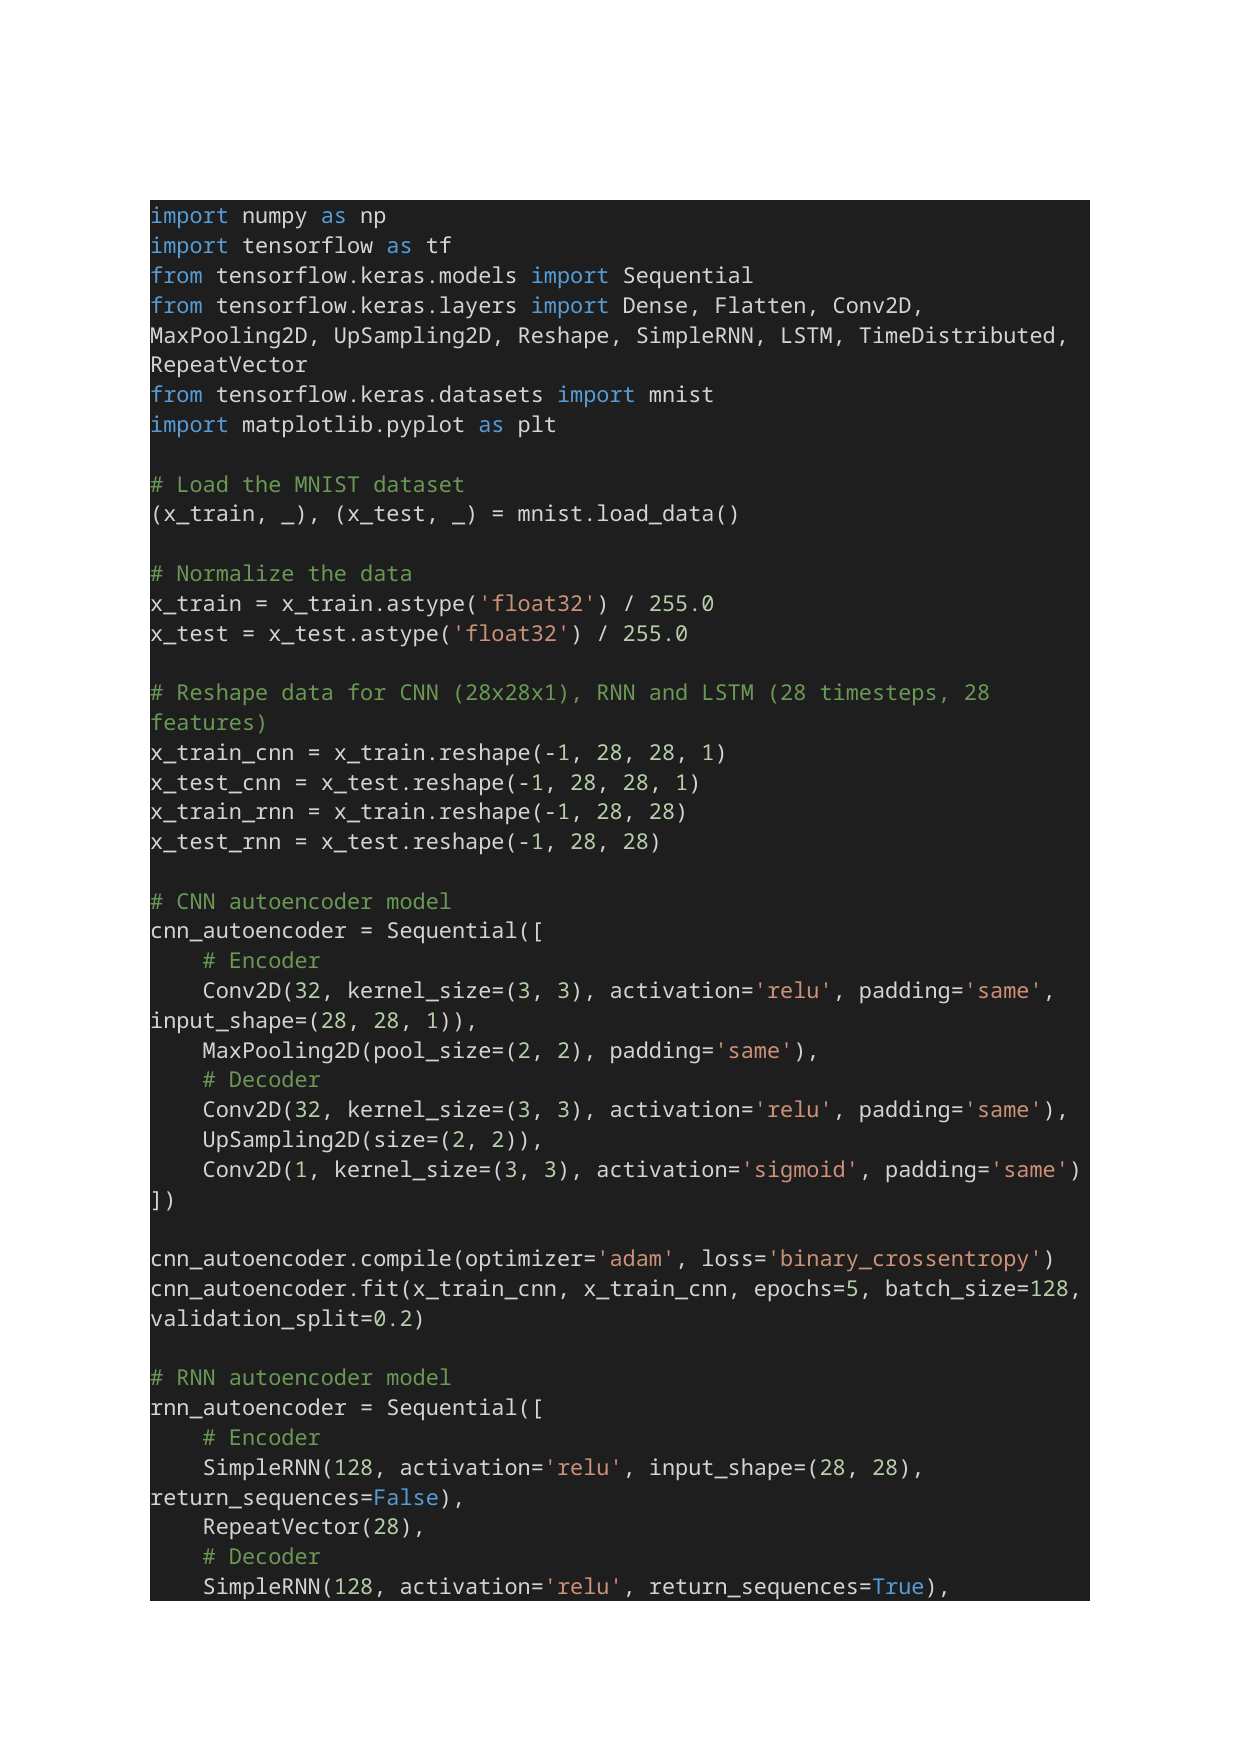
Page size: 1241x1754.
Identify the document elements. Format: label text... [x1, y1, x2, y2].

text ]) [150, 1183, 1090, 1213]
text x_train = x_train.astype('float32') / 255.0 [150, 588, 1090, 617]
text rnn_autoencoder = Sequential([ [150, 1392, 1090, 1422]
text import numpy as np [150, 200, 1090, 230]
text Conv2D(1, kernel_size=(3, 3), activation='sigmoid', padding='same') [150, 1154, 1090, 1183]
text SimpleRNN(128, activation='relu', input_shape=(28, 28), return_sequences=False), [150, 1452, 1090, 1511]
text x_test_rnn = x_test.reshape(-1, 28, 28) [150, 826, 1090, 856]
text # RNN autoencoder model [150, 1362, 1090, 1392]
text Conv2D(32, kernel_size=(3, 3), activation='relu', padding='same', input_shape=(28, 28, 1)), [150, 975, 1090, 1034]
text from tensorflow.keras.datasets import mnist [150, 379, 1090, 409]
text # Load the MNIST dataset [150, 468, 1090, 498]
text # CNN autoencoder model [150, 886, 1090, 915]
text UpSampling2D(size=(2, 2)), [150, 1124, 1090, 1154]
text from tensorflow.keras.models import Sequential [150, 260, 1090, 290]
text # Decoder [150, 1064, 1090, 1094]
text from tensorflow.keras.layers import Dense, Flatten, Conv2D, MaxPooling2D, UpSampling2D, Reshape, SimpleRNN, LSTM, TimeDistributed, RepeatVector [150, 290, 1090, 379]
text # Encoder [150, 945, 1090, 975]
text cnn_autoencoder.fit(x_train_cnn, x_train_cnn, epochs=5, batch_size=128, validation_split=0.2) [150, 1273, 1090, 1332]
text x_train_cnn = x_train.reshape(-1, 28, 28, 1) [150, 737, 1090, 766]
text MaxPooling2D(pool_size=(2, 2), padding='same'), [150, 1034, 1090, 1064]
text # Encoder [150, 1422, 1090, 1452]
text import matplotlib.pyplot as plt [150, 409, 1090, 439]
text x_train_rnn = x_train.reshape(-1, 28, 28) [150, 796, 1090, 826]
text # Normalize the data [150, 558, 1090, 588]
text # Reshape data for CNN (28x28x1), RNN and LSTM (28 timesteps, 28 features) [150, 677, 1090, 737]
text x_test = x_test.astype('float32') / 255.0 [150, 617, 1090, 647]
text import tensorflow as tf [150, 230, 1090, 260]
text (x_train, _), (x_test, _) = mnist.load_data() [150, 498, 1090, 528]
text cnn_autoencoder.compile(optimizer='adam', loss='binary_crossentropy') [150, 1243, 1090, 1273]
text SimpleRNN(128, activation='relu', return_sequences=True), [150, 1571, 1090, 1601]
text Conv2D(32, kernel_size=(3, 3), activation='relu', padding='same'), [150, 1094, 1090, 1124]
text cnn_autoencoder = Sequential([ [150, 915, 1090, 945]
text x_test_cnn = x_test.reshape(-1, 28, 28, 1) [150, 766, 1090, 796]
text # Decoder [150, 1541, 1090, 1571]
text RepeatVector(28), [150, 1511, 1090, 1541]
